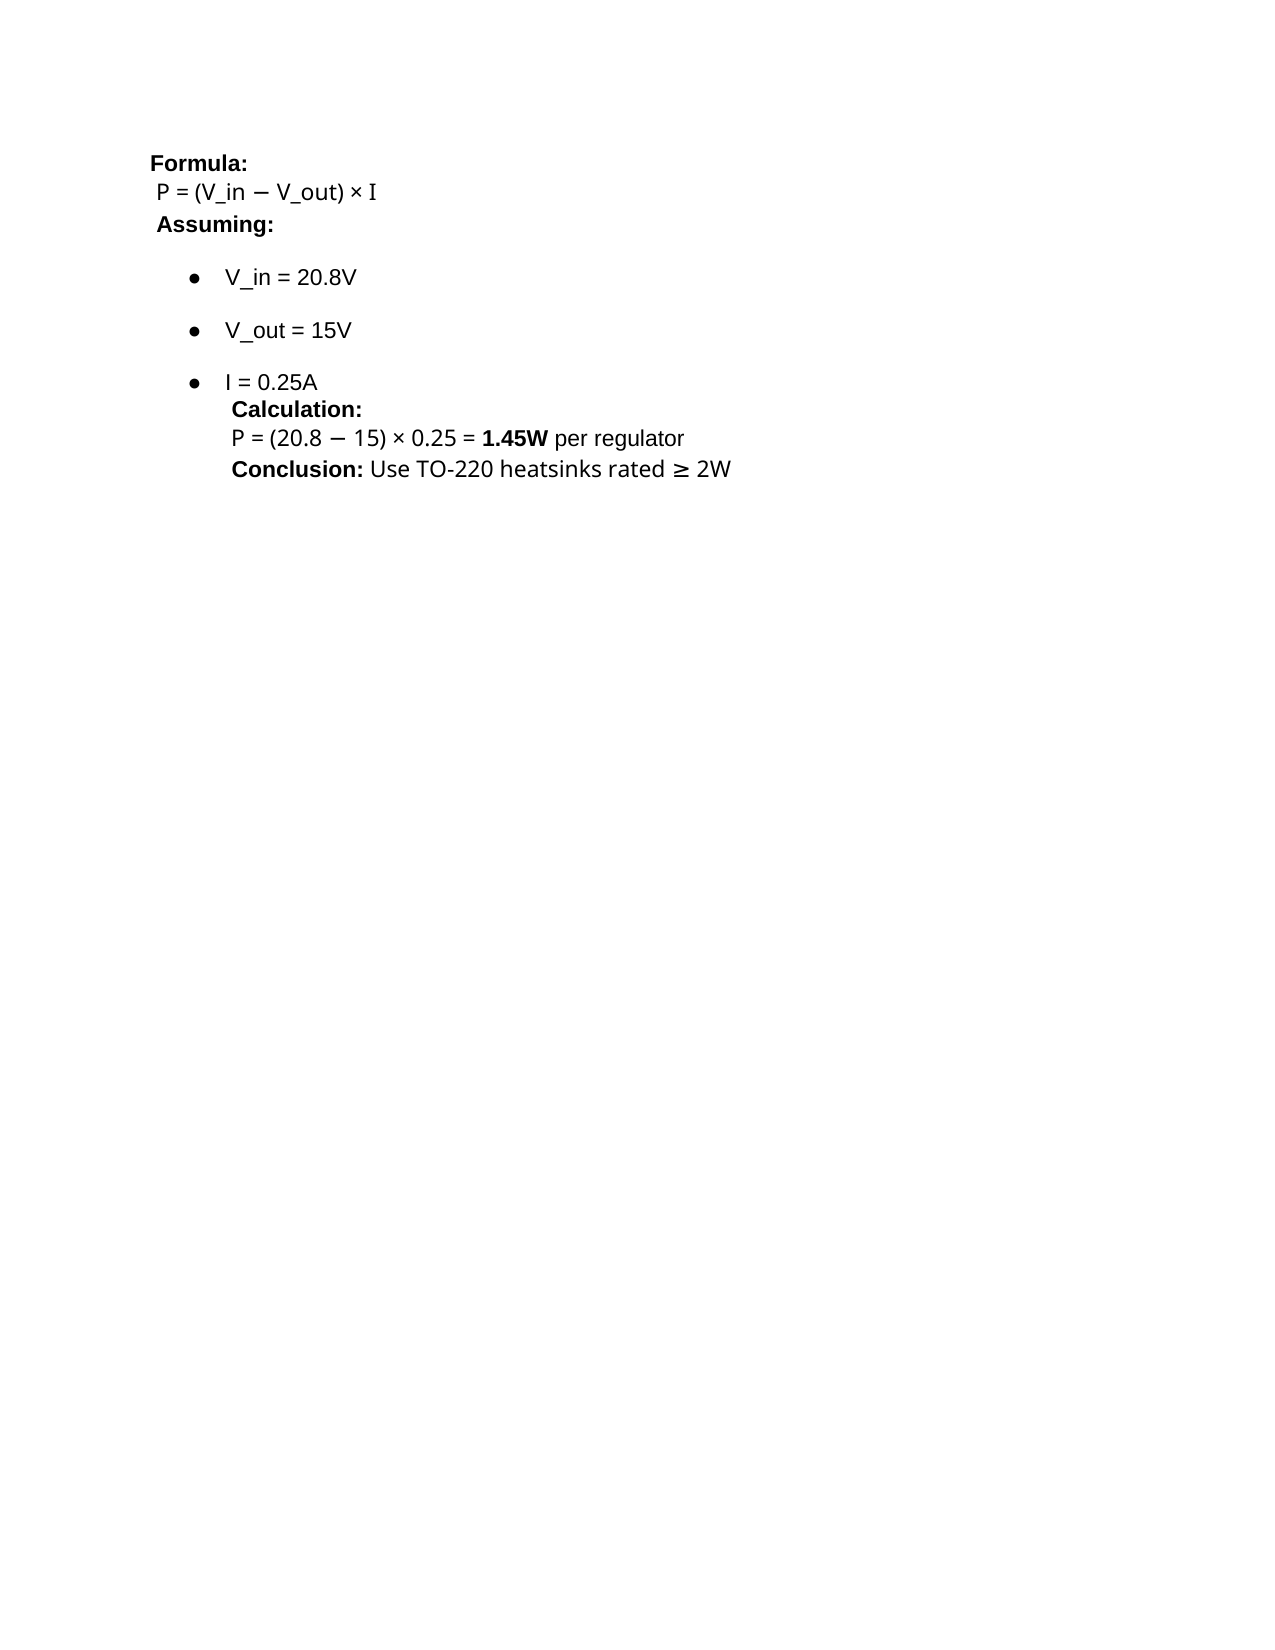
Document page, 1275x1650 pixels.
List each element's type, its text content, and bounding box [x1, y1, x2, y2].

list V_in = 20.8V [187, 264, 1125, 317]
list V_out = 15V [187, 317, 1125, 369]
text Formula: P = (V_in − V_out) × I Assuming: [150, 150, 1125, 239]
list I = 0.25A Calculation: P = (20.8 − 15) × 0.25 = 1.45W per regulator Conclusion: Use TO-220 heatsinks rated ≥ 2W [187, 369, 1125, 484]
